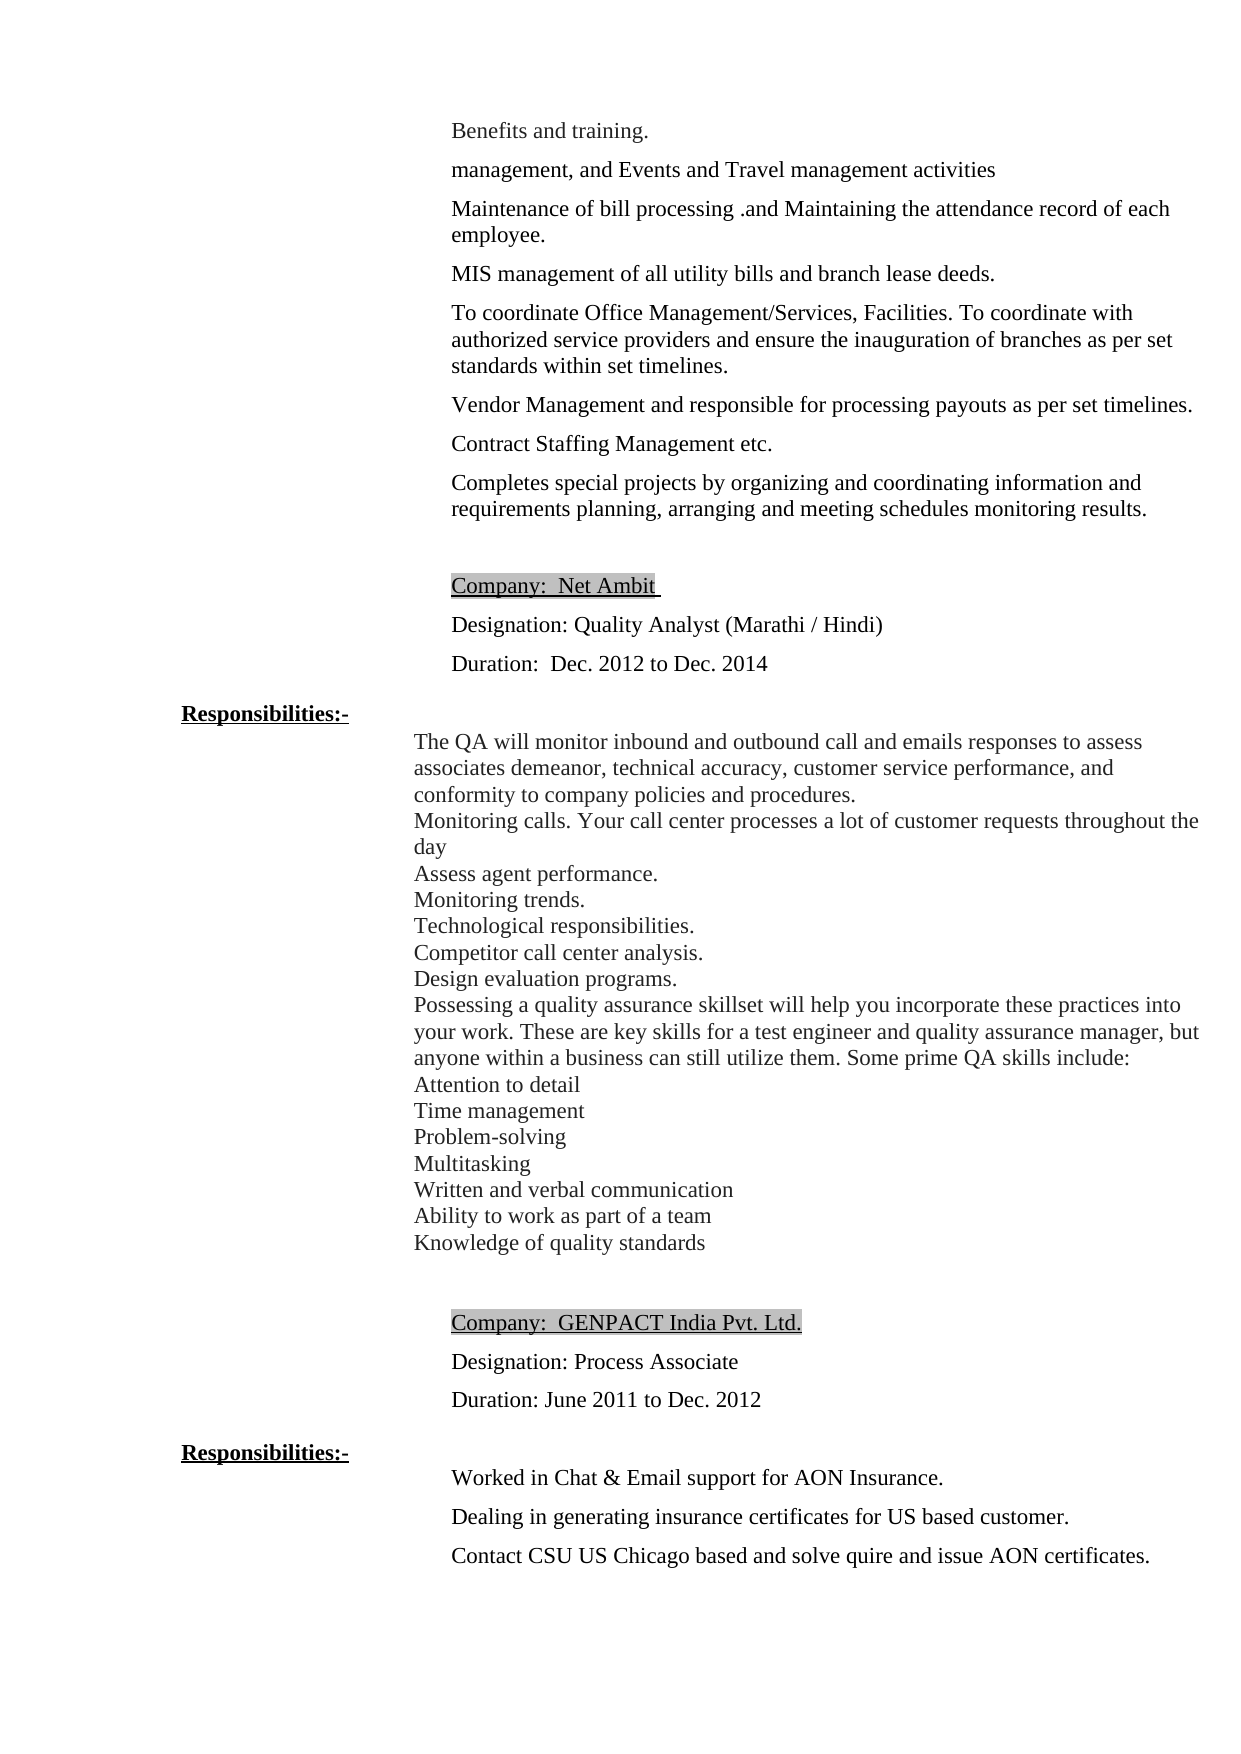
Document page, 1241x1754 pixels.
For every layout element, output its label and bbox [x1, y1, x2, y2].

table_cell [180, 105, 412, 1594]
table_cell [413, 105, 1222, 1594]
